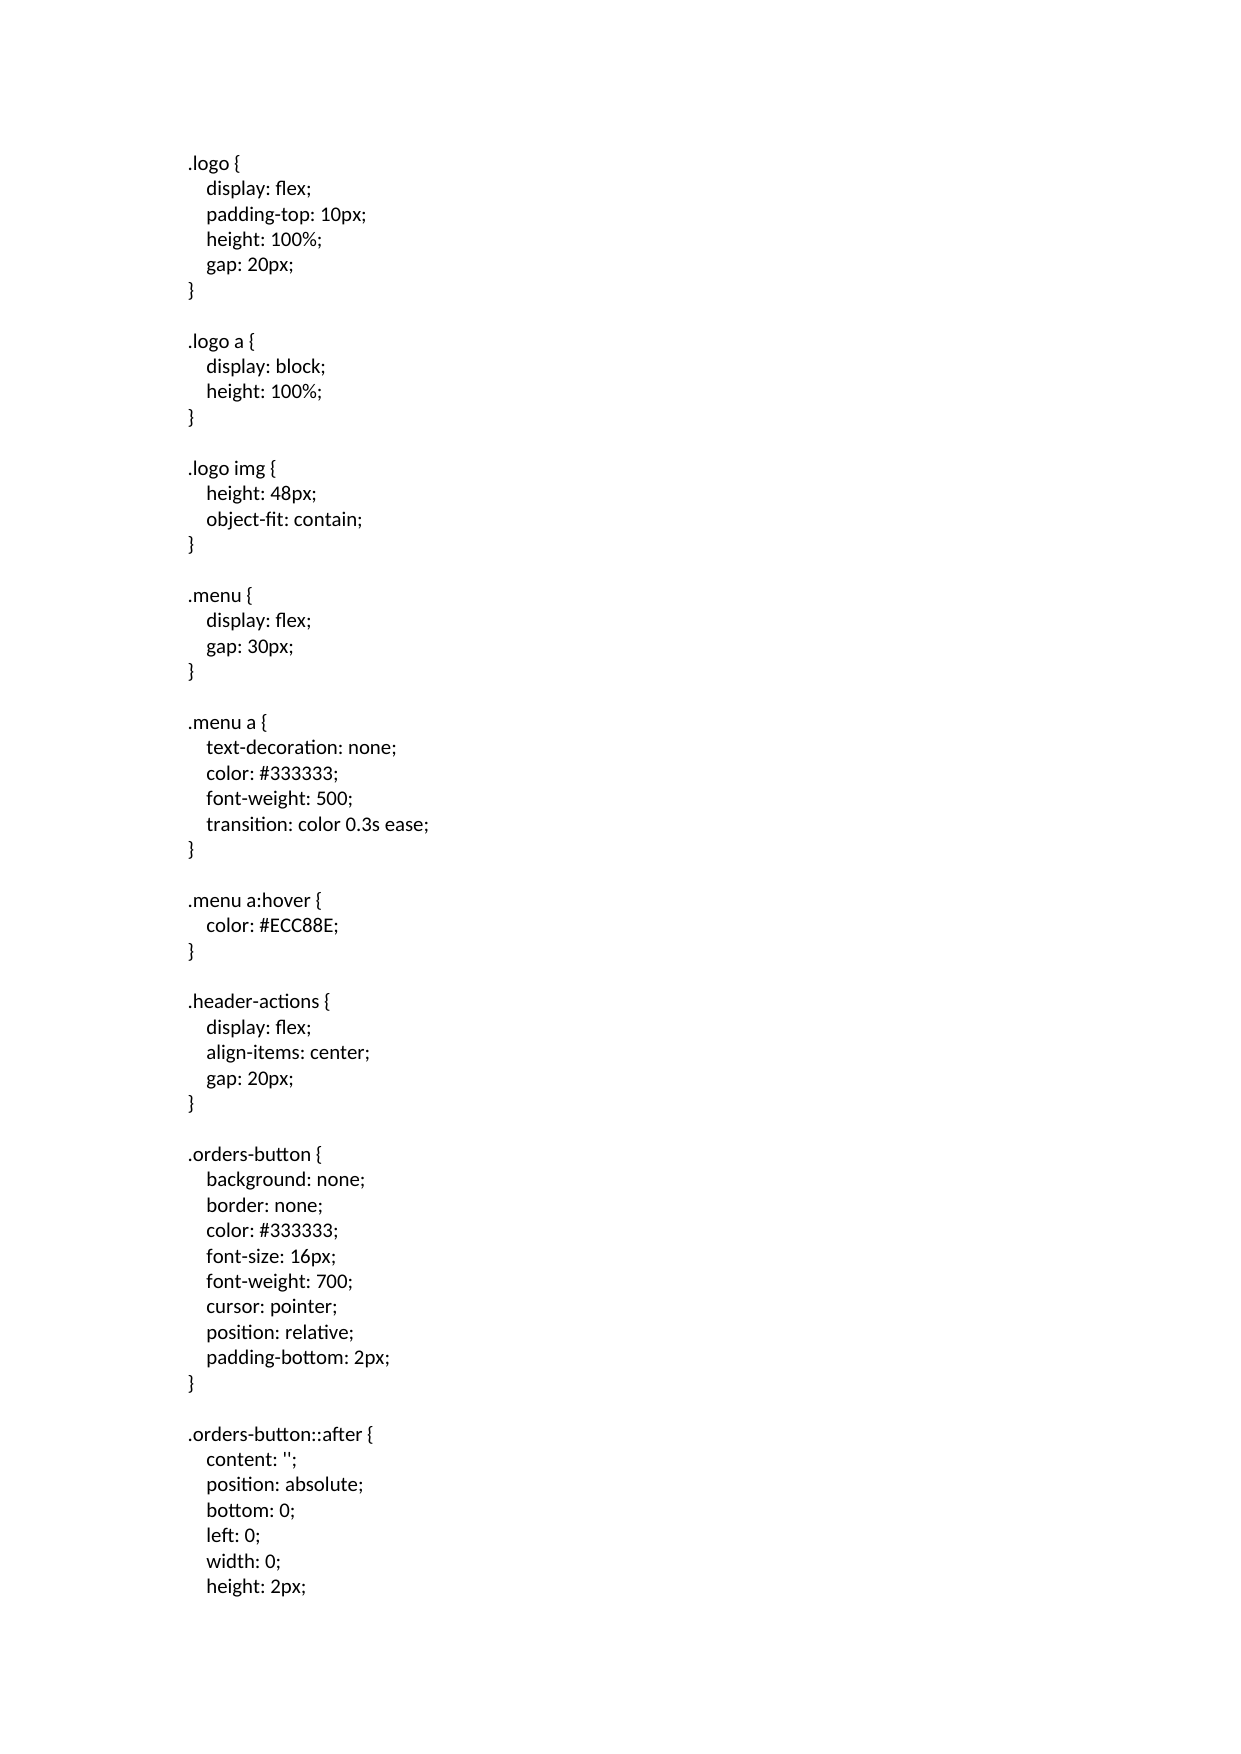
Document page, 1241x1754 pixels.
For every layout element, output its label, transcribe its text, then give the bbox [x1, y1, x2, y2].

text .header-actions { [187, 989, 1053, 1014]
text padding-top: 10px; [187, 201, 1053, 226]
text cursor: pointer; [187, 1294, 1053, 1319]
text content: ''; [187, 1446, 1053, 1472]
text display: flex; [187, 175, 1053, 201]
text gap: 30px; [187, 633, 1053, 658]
text height: 48px; [187, 480, 1053, 506]
text display: block; [187, 353, 1053, 379]
text } [187, 1090, 1053, 1116]
text border: none; [187, 1192, 1053, 1217]
text font-weight: 500; [187, 785, 1053, 811]
text .logo a { [187, 328, 1053, 353]
text padding-bottom: 2px; [187, 1344, 1053, 1370]
text } [187, 531, 1053, 557]
text width: 0; [187, 1548, 1053, 1573]
text } [187, 1370, 1053, 1395]
text bottom: 0; [187, 1497, 1053, 1522]
text height: 2px; [187, 1573, 1053, 1599]
text font-size: 16px; [187, 1243, 1053, 1268]
text position: absolute; [187, 1472, 1053, 1497]
text .logo { [187, 150, 1053, 175]
text } [187, 938, 1053, 963]
text text-decoration: none; [187, 734, 1053, 760]
text background: none; [187, 1167, 1053, 1192]
text .logo img { [187, 455, 1053, 480]
text color: #333333; [187, 1217, 1053, 1243]
text height: 100%; [187, 226, 1053, 252]
text } [187, 277, 1053, 302]
text display: flex; [187, 1014, 1053, 1039]
text } [187, 658, 1053, 684]
text } [187, 836, 1053, 862]
text .menu { [187, 582, 1053, 607]
text align-items: center; [187, 1039, 1053, 1065]
text display: flex; [187, 607, 1053, 633]
text color: #333333; [187, 760, 1053, 785]
text gap: 20px; [187, 1065, 1053, 1090]
text .orders-button::after { [187, 1421, 1053, 1446]
text left: 0; [187, 1522, 1053, 1548]
text position: relative; [187, 1319, 1053, 1344]
text gap: 20px; [187, 252, 1053, 277]
text } [187, 404, 1053, 429]
text color: #ECC88E; [187, 912, 1053, 938]
text .orders-button { [187, 1141, 1053, 1167]
text height: 100%; [187, 379, 1053, 404]
text transition: color 0.3s ease; [187, 811, 1053, 836]
text .menu a:hover { [187, 887, 1053, 912]
text object-fit: contain; [187, 506, 1053, 531]
text font-weight: 700; [187, 1268, 1053, 1294]
text .menu a { [187, 709, 1053, 734]
